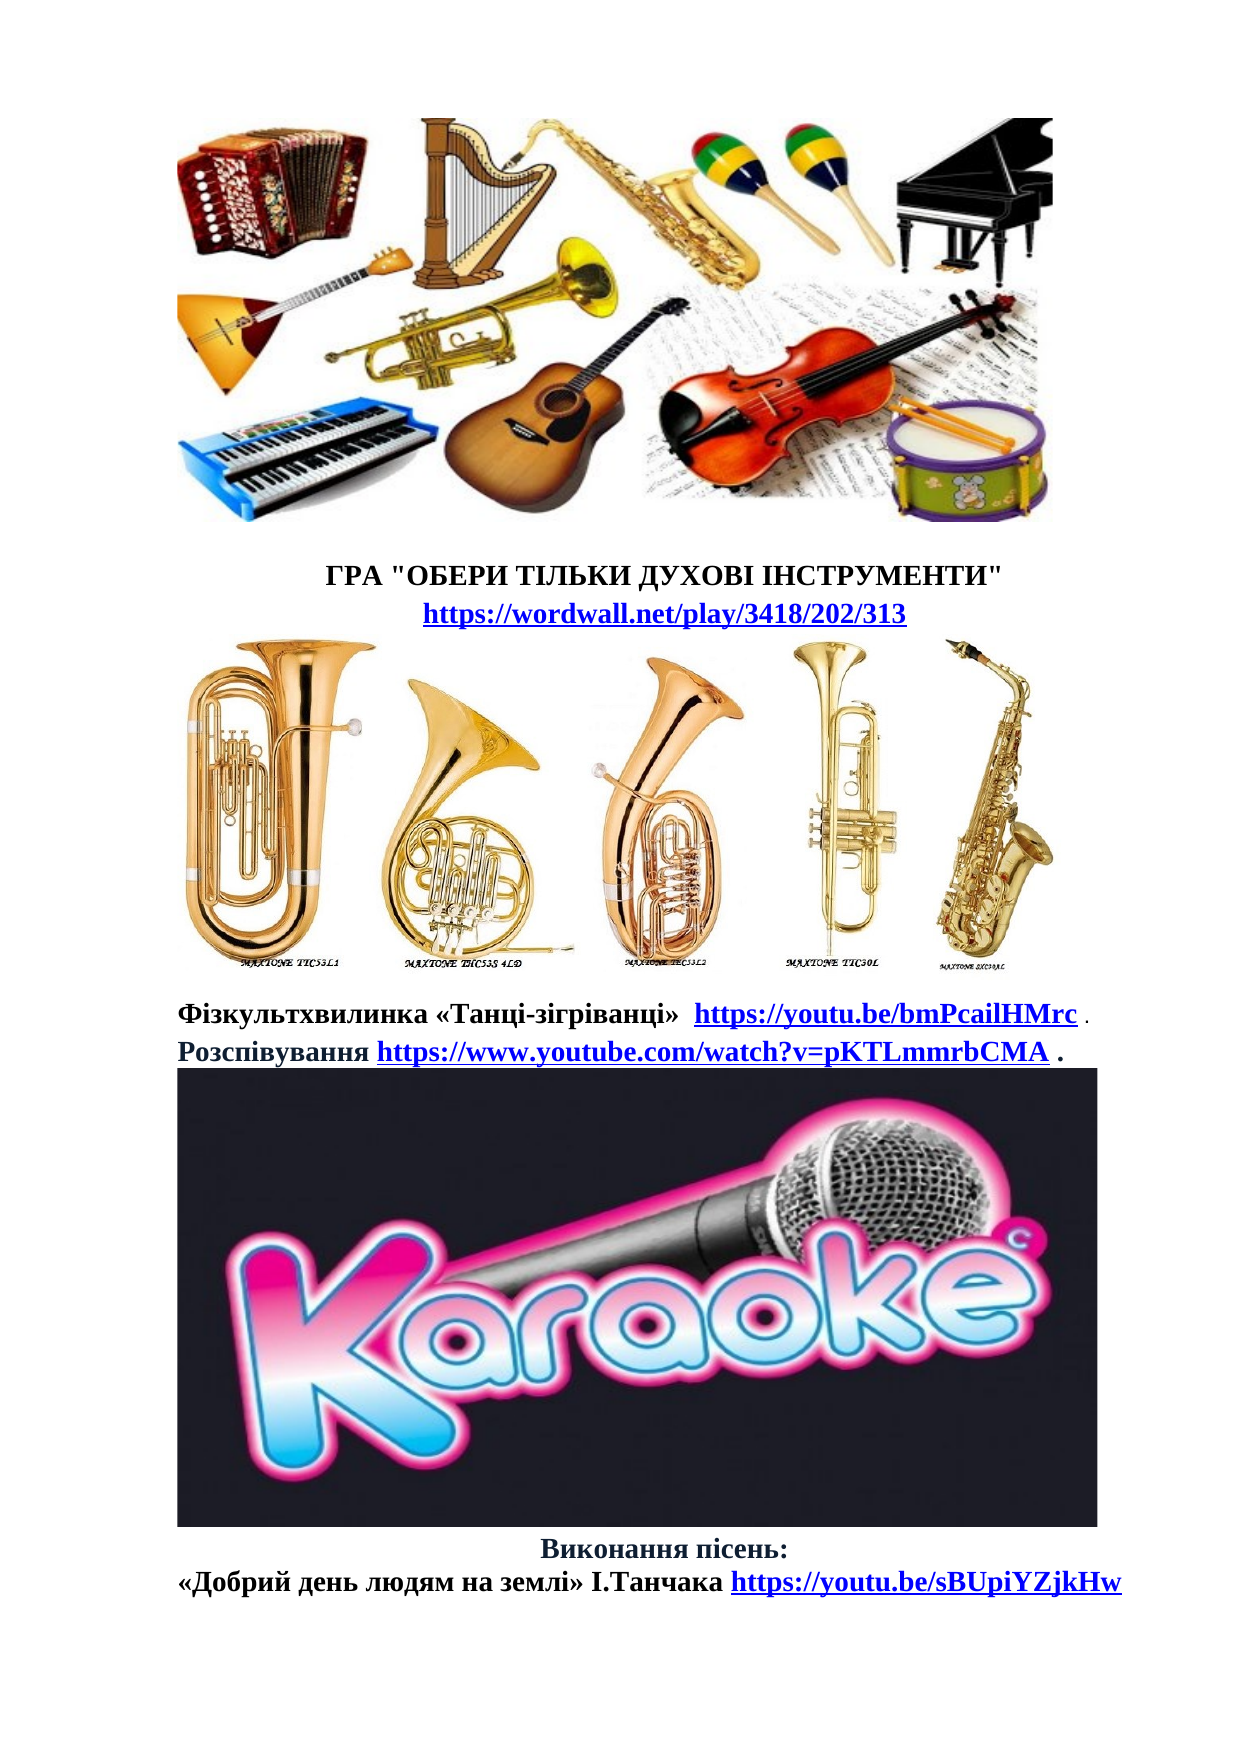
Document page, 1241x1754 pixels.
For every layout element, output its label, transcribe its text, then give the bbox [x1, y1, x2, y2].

picture [177, 634, 1070, 992]
text ГРА "ОБЕРИ ТІЛЬКИ ДУХОВІ ІНСТРУМЕНТИ" https://wordwall.net/play/3418/202/313 [177, 558, 1152, 630]
picture [177, 1068, 1098, 1527]
text Фізкультхвилинка «Танці-зігріванці» https://youtu.be/bmPcailHMrc . [177, 996, 1152, 1029]
text Виконання пісень: [177, 1531, 1152, 1564]
text «Добрий день людям на землі» І.Танчака https://youtu.be/sBUpiYZjkHw [177, 1564, 1152, 1598]
text Розспівування https://www.youtube.com/watch?v=pKTLmmrbCMA . [177, 1034, 1152, 1068]
picture [177, 118, 1053, 522]
